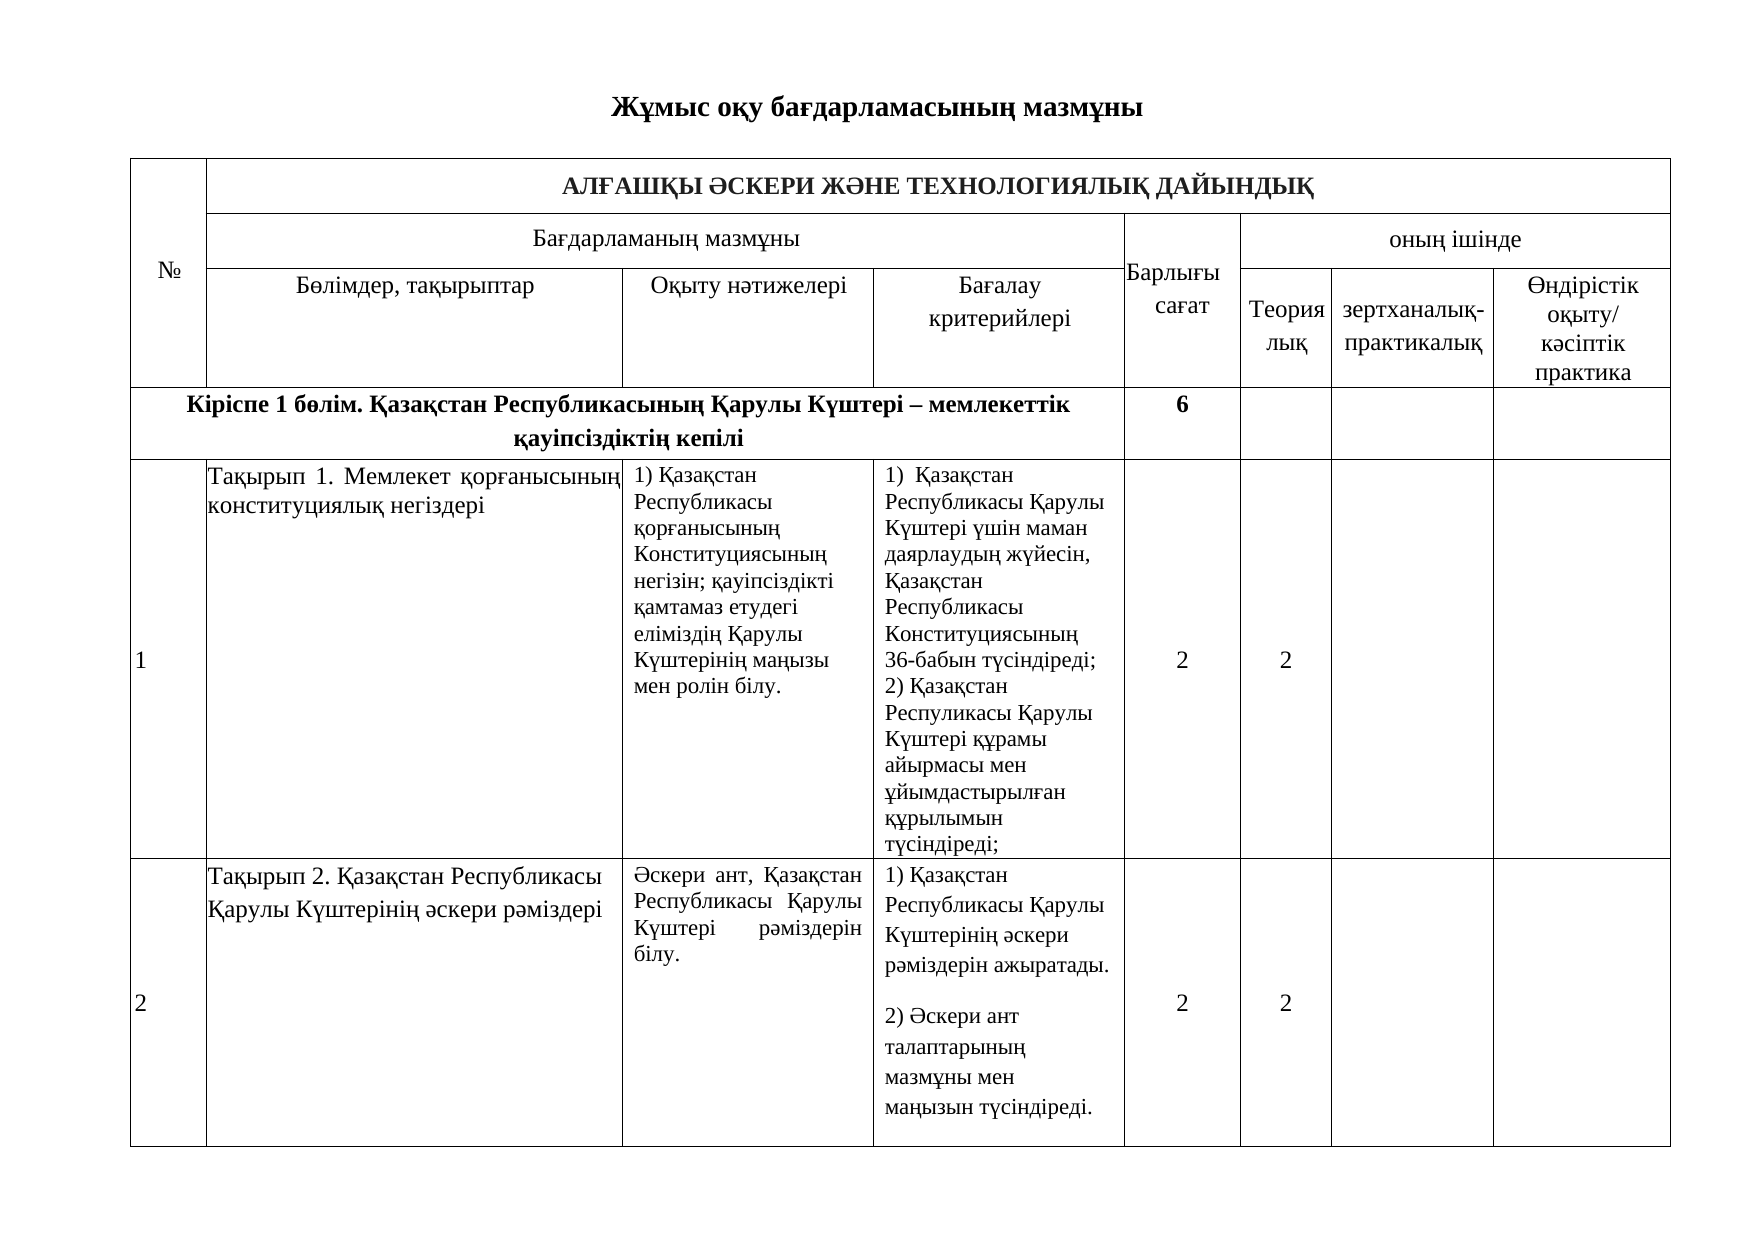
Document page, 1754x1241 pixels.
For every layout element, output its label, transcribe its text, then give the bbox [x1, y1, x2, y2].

table_cell [1241, 388, 1331, 459]
table_cell 1) Қазақстан Республикасы қорғанысының Конституциясының негізін; қауіпсіздікті қамтамаз етудегі еліміздің Қарулы Күштерінің маңызы мен ролін білу. [623, 460, 873, 858]
table_cell 6 [1125, 388, 1240, 459]
table_cell [1332, 388, 1493, 459]
table_cell [1494, 388, 1670, 459]
table_cell [1494, 859, 1670, 1146]
table_cell 2 [1125, 460, 1240, 858]
table_cell Бөлімдер, тақырыптар [207, 269, 622, 387]
table_cell 1) Қазақстан Республикасы Қарулы Күштері үшін маман даярлаудың жүйесін, Қазақстан Республикасы Конституциясының 36-бабын түсіндіреді; 2) Қазақстан Респуликасы Қарулы Күштері құрамы айырмасы мен ұйымдастырылған құрылымын түсіндіреді; [874, 460, 1124, 858]
table_cell 1 [131, 460, 206, 858]
table_header № [131, 159, 206, 387]
table_cell 2 [131, 859, 206, 1146]
table_cell Кіріспе 1 бөлім. Қазақстан Республикасының Қарулы Күштері – мемлекеттік қауіпсіздіктің кепілі [131, 388, 1124, 459]
table_cell Барлығы сағат [1125, 214, 1240, 387]
table_cell 1) Қазақстан Республикасы Қарулы Күштерінің әскери рәміздерін ажыратады. 2) Әскери ант талаптарының мазмұны мен маңызын түсіндіреді. [874, 859, 1124, 1146]
table_cell [1332, 460, 1493, 858]
table_cell 2 [1125, 859, 1240, 1146]
table_cell Бағалау критерийлері [874, 269, 1124, 387]
table_cell Оқыту нәтижелері [623, 269, 873, 387]
table_cell Бағдарламаның мазмұны [207, 214, 1124, 268]
table_cell Тақырып 2. Қазақстан Республикасы Қарулы Күштерінің әскери рәміздері [207, 859, 622, 1146]
table_cell [1332, 859, 1493, 1146]
table_cell Өндірістік оқыту/ кәсіптік практика [1494, 269, 1670, 387]
table_cell 2 [1241, 859, 1331, 1146]
table_cell 2 [1241, 460, 1331, 858]
table_cell зертханалық-практикалық [1332, 269, 1493, 387]
table_cell Теориялық [1241, 269, 1331, 387]
table_cell Тақырып 1. Мемлекет қорғанысының конституциялық негіздері [207, 460, 622, 858]
table_cell оның ішінде [1241, 214, 1670, 268]
table_cell Әскери ант, Қазақстан Республикасы Қарулы Күштері рәміздерін білу. [623, 859, 873, 1146]
table_header АЛҒАШҚЫ ӘСКЕРИ ЖӘНЕ ТЕХНОЛОГИЯЛЫҚ ДАЙЫНДЫҚ [207, 159, 1670, 213]
table_cell [1494, 460, 1670, 858]
text Жұмыс оқу бағдарламасының мазмұны [118, 89, 1636, 122]
